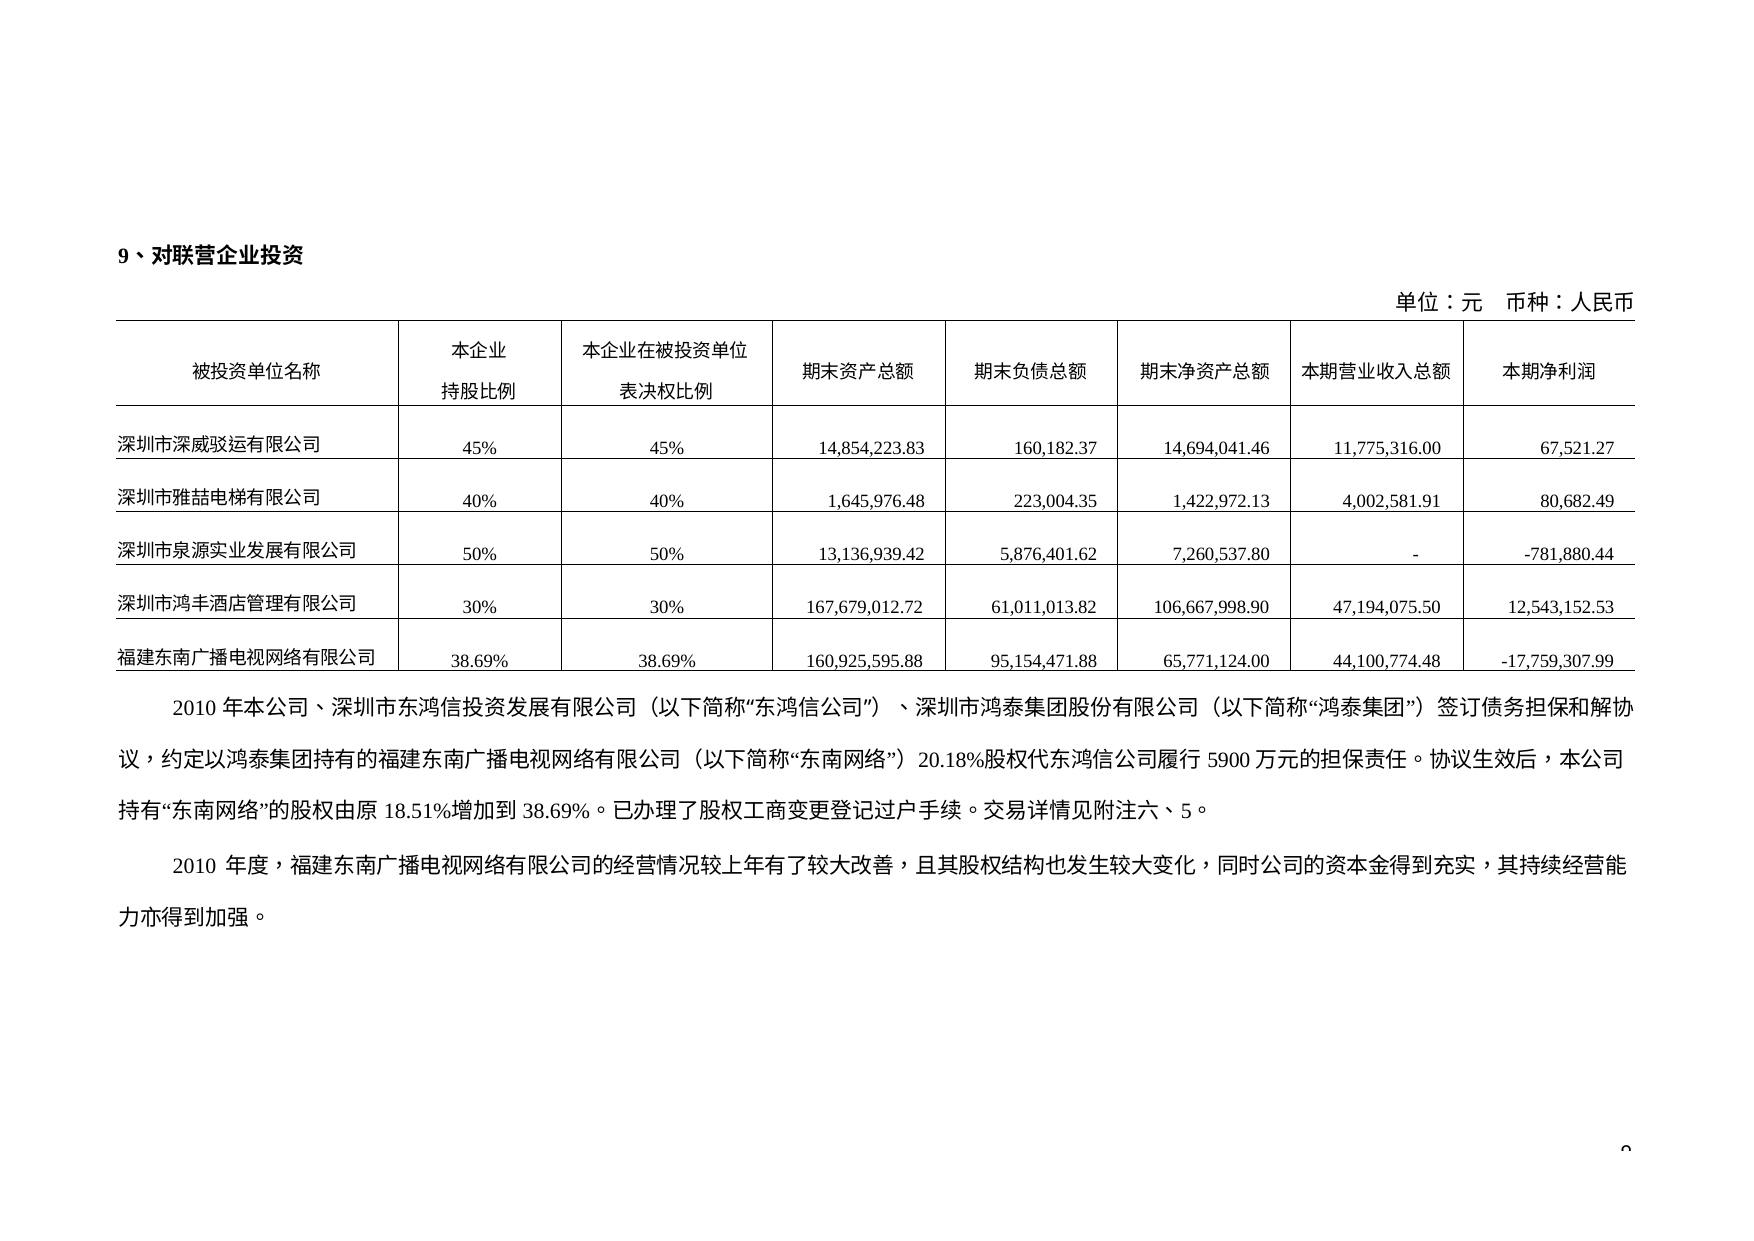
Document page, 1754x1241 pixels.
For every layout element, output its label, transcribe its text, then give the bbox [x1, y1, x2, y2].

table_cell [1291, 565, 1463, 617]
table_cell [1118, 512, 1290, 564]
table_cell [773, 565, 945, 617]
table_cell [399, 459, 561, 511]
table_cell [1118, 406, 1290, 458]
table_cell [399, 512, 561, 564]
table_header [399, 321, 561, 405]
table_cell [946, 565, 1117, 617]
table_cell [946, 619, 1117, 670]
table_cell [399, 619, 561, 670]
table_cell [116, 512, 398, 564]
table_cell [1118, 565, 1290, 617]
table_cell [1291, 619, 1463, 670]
text 单位：元 币种：人民币 [104, 287, 1635, 317]
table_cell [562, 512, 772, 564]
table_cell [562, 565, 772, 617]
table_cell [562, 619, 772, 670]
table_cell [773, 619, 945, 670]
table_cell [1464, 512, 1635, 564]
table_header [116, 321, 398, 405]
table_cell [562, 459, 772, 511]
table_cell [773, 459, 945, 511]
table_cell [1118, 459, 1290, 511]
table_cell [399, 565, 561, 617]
text 议，约定以鸿泰集团持有的福建东南广播电视网络有限公司（以下简称“东南网络”）20.18%股权代东鸿信公司履行 5900 万元的担保责任。协议生效后，本公司 持有“东南网络”的股权由原 18.51%增加到 38.69%。已办理了股权工商变更登记过户手续。交易详情见附注六、5。 [118, 744, 1648, 825]
text 2010 年本公司、深圳市东鸿信投资发展有限公司（以下简称“东鸿信公司”）、深圳市鸿泰集团股份有限公司（以下简称“鸿泰集团”）签订债务担保和解协 [172, 692, 1648, 722]
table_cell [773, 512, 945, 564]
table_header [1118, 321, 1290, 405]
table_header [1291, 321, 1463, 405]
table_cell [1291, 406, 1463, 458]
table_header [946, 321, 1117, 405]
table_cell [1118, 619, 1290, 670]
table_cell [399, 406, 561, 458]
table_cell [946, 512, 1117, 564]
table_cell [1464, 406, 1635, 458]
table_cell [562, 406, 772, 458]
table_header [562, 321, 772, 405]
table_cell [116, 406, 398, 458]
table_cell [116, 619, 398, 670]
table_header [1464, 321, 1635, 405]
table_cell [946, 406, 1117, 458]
subtitle 9、对联营企业投资 [118, 240, 1648, 269]
text 2010 年度，福建东南广播电视网络有限公司的经营情况较上年有了较大改善，且其股权结构也发生较大变化，同时公司的资本金得到充实，其持续经营能 力亦得到加强。 [118, 850, 1648, 932]
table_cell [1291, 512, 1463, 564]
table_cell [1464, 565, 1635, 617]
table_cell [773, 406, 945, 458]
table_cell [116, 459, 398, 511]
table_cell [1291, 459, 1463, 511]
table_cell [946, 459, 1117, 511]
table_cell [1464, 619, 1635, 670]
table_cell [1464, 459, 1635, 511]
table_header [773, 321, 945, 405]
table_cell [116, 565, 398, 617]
